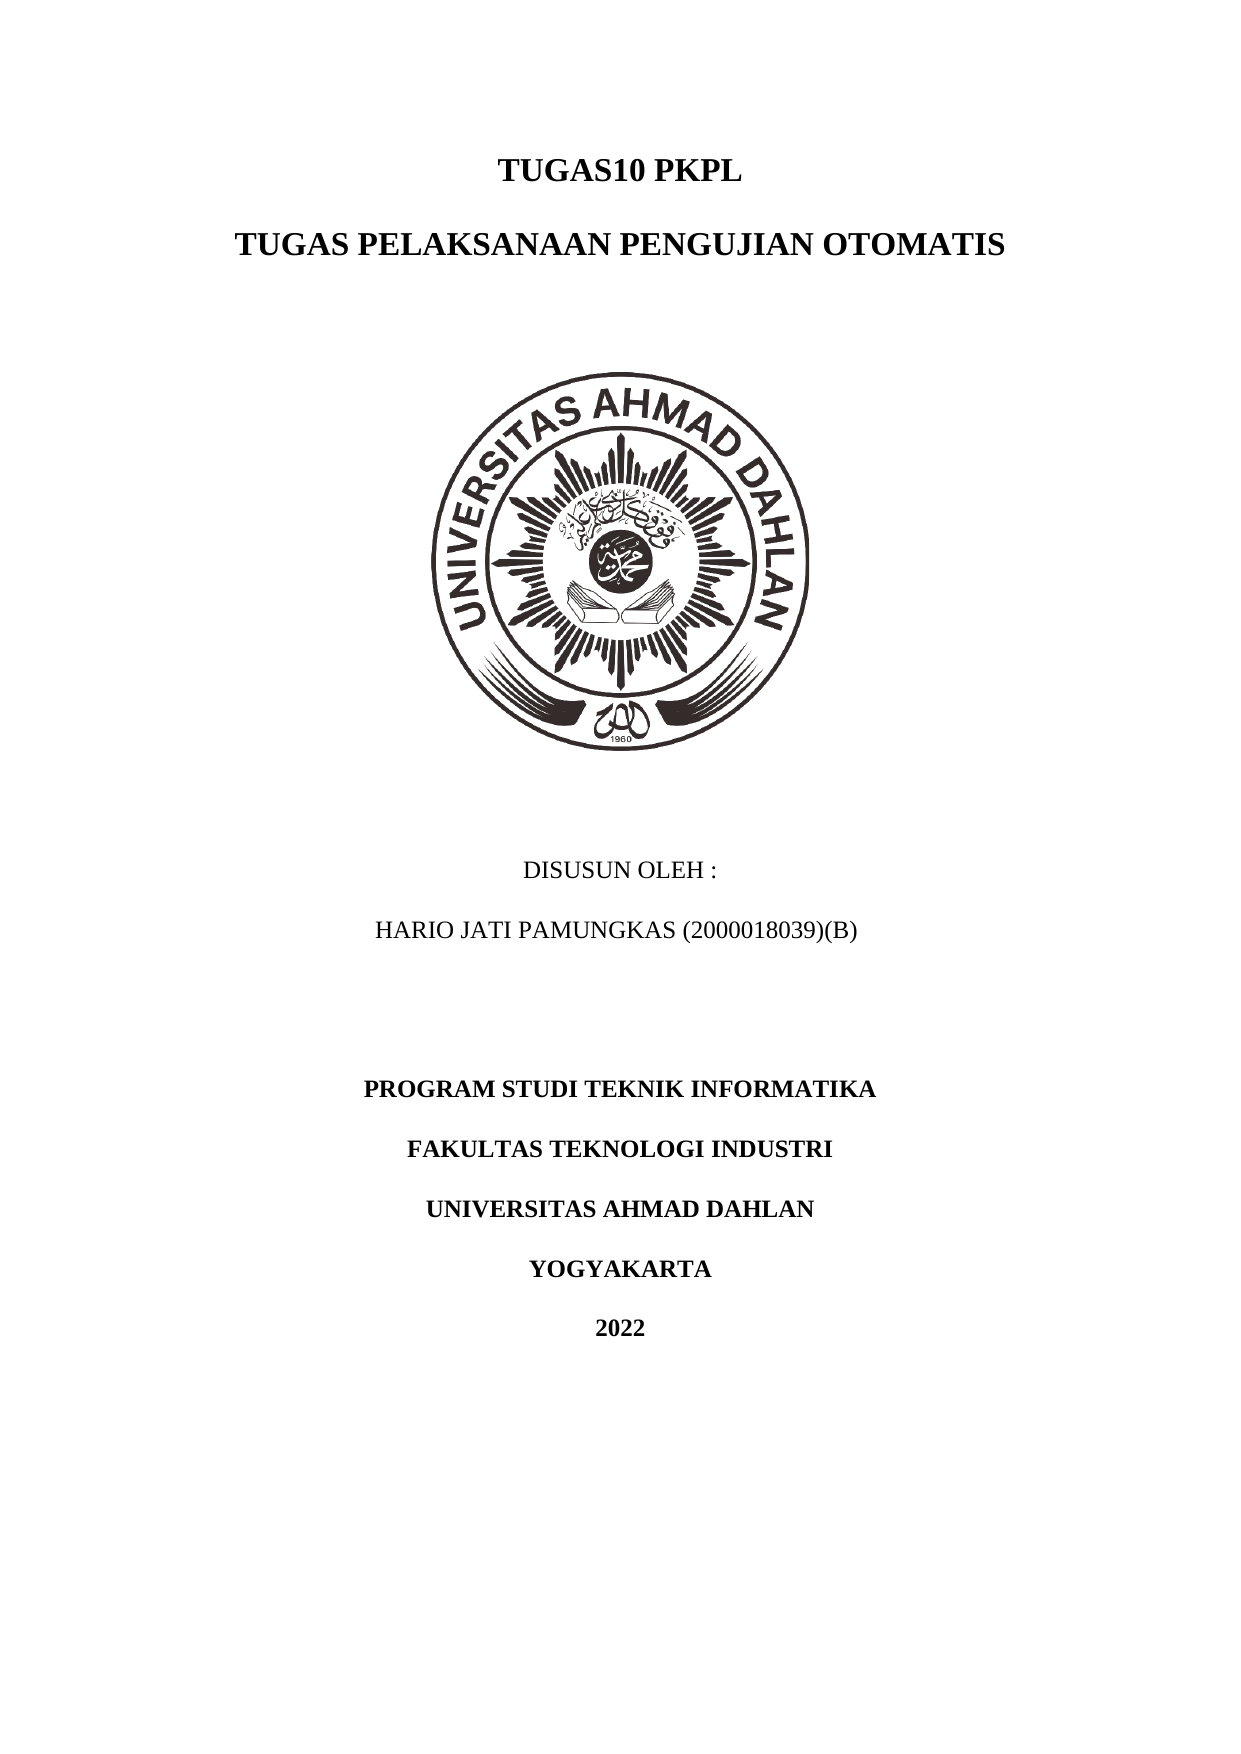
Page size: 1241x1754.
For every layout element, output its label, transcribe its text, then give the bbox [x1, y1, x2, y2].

text YOGYAKARTA [150, 1254, 1090, 1282]
list HARIO JATI PAMUNGKAS (2000018039)(B) [375, 915, 1090, 944]
text TUGAS10 PKPL [150, 150, 1090, 188]
text FAKULTAS TEKNOLOGI INDUSTRI [150, 1134, 1090, 1163]
text 2022 [150, 1313, 1090, 1342]
text TUGAS PELAKSANAAN PENGUJIAN OTOMATIS [150, 224, 1090, 262]
text PROGRAM STUDI TEKNIK INFORMATIKA [150, 1074, 1090, 1103]
text UNIVERSITAS AHMAD DAHLAN [150, 1194, 1090, 1223]
picture [431, 372, 810, 751]
text DISUSUN OLEH : [150, 856, 1090, 884]
